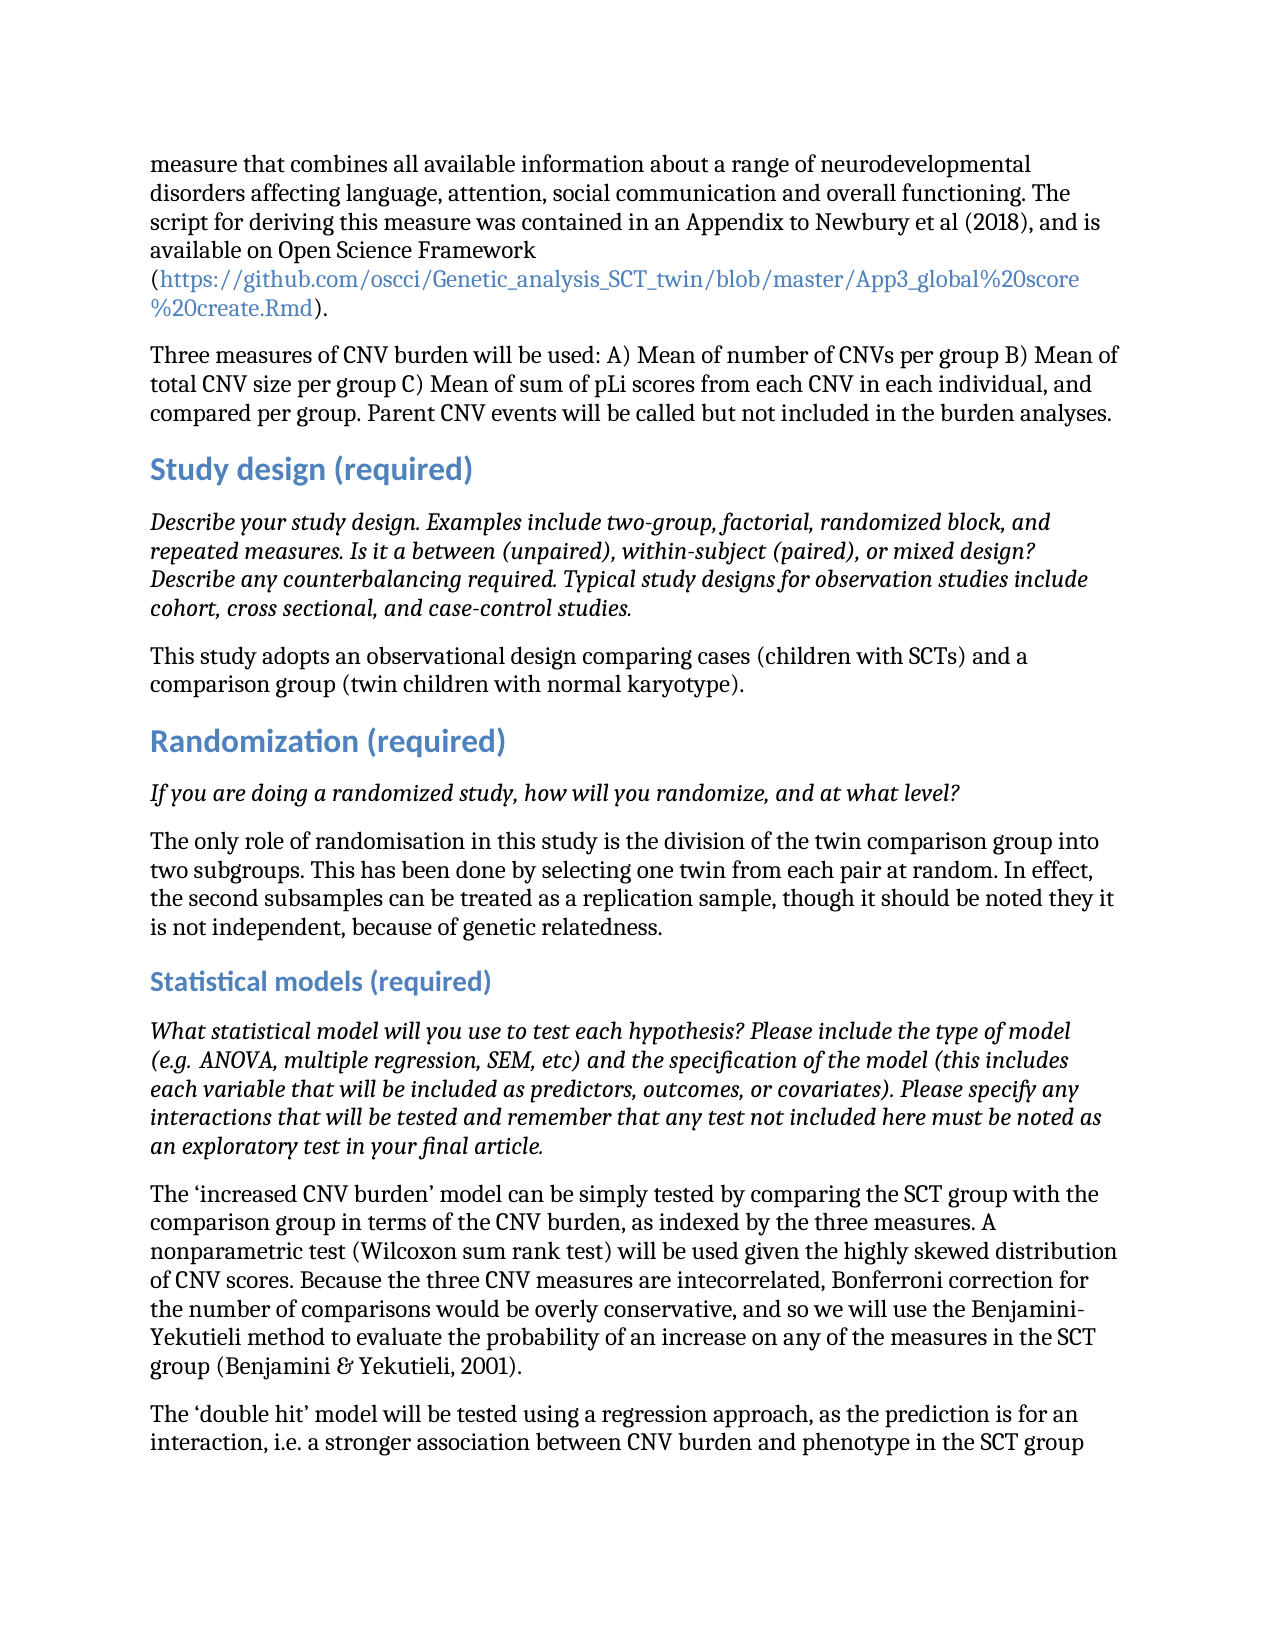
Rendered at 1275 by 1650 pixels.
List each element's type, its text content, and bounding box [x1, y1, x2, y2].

text The ‘increased CNV burden’ model can be simply tested by comparing the SCT group with the comparison group in terms of the CNV burden, as indexed by the three measures. A nonparametric test (Wilcoxon sum rank test) will be used given the highly skewed distribution of CNV scores. Because the three CNV measures are intecorrelated, Bonferroni correction for the number of comparisons would be overly conservative, and so we will use the Benjamini-Yekutieli method to evaluate the probability of an increase on any of the measures in the SCT group (Benjamini & Yekutieli, 2001). [150, 1179, 1125, 1381]
text What statistical model will you use to test each hypothesis? Please include the type of model (e.g. ANOVA, multiple regression, SEM, etc) and the specification of the model (this includes each variable that will be included as predictors, outcomes, or covariates). Please specify any interactions that will be tested and remember that any test not included here must be noted as an exploratory test in your final article. [150, 1017, 1125, 1161]
text Describe your study design. Examples include two-group, factorial, randomized block, and repeated measures. Is it a between (unpaired), within-subject (paired), or mixed design? Describe any counterbalancing required. Typical study designs for observation studies include cohort, cross sectional, and case-control studies. [150, 508, 1125, 623]
subtitle Study design (required) [150, 448, 1125, 489]
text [150, 150, 1125, 322]
subtitle Statistical models (required) [150, 963, 1125, 998]
subtitle Randomization (required) [150, 720, 1125, 761]
text This study adopts an observational design comparing cases (children with SCTs) and a comparison group (twin children with normal karyotype). [150, 642, 1125, 699]
text The only role of randomisation in this study is the division of the twin comparison group into two subgroups. This has been done by selecting one twin from each pair at random. In effect, the second subsamples can be treated as a replication sample, though it should be noted they it is not independent, because of genetic relatedness. [150, 827, 1125, 942]
text Three measures of CNV burden will be used: A) Mean of number of CNVs per group B) Mean of total CNV size per group C) Mean of sum of pLi scores from each CNV in each individual, and compared per group. Parent CNV events will be called but not included in the burden analyses. [150, 341, 1125, 427]
text If you are doing a randomized study, how will you randomize, and at what level? [150, 779, 1125, 808]
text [150, 1399, 1125, 1457]
